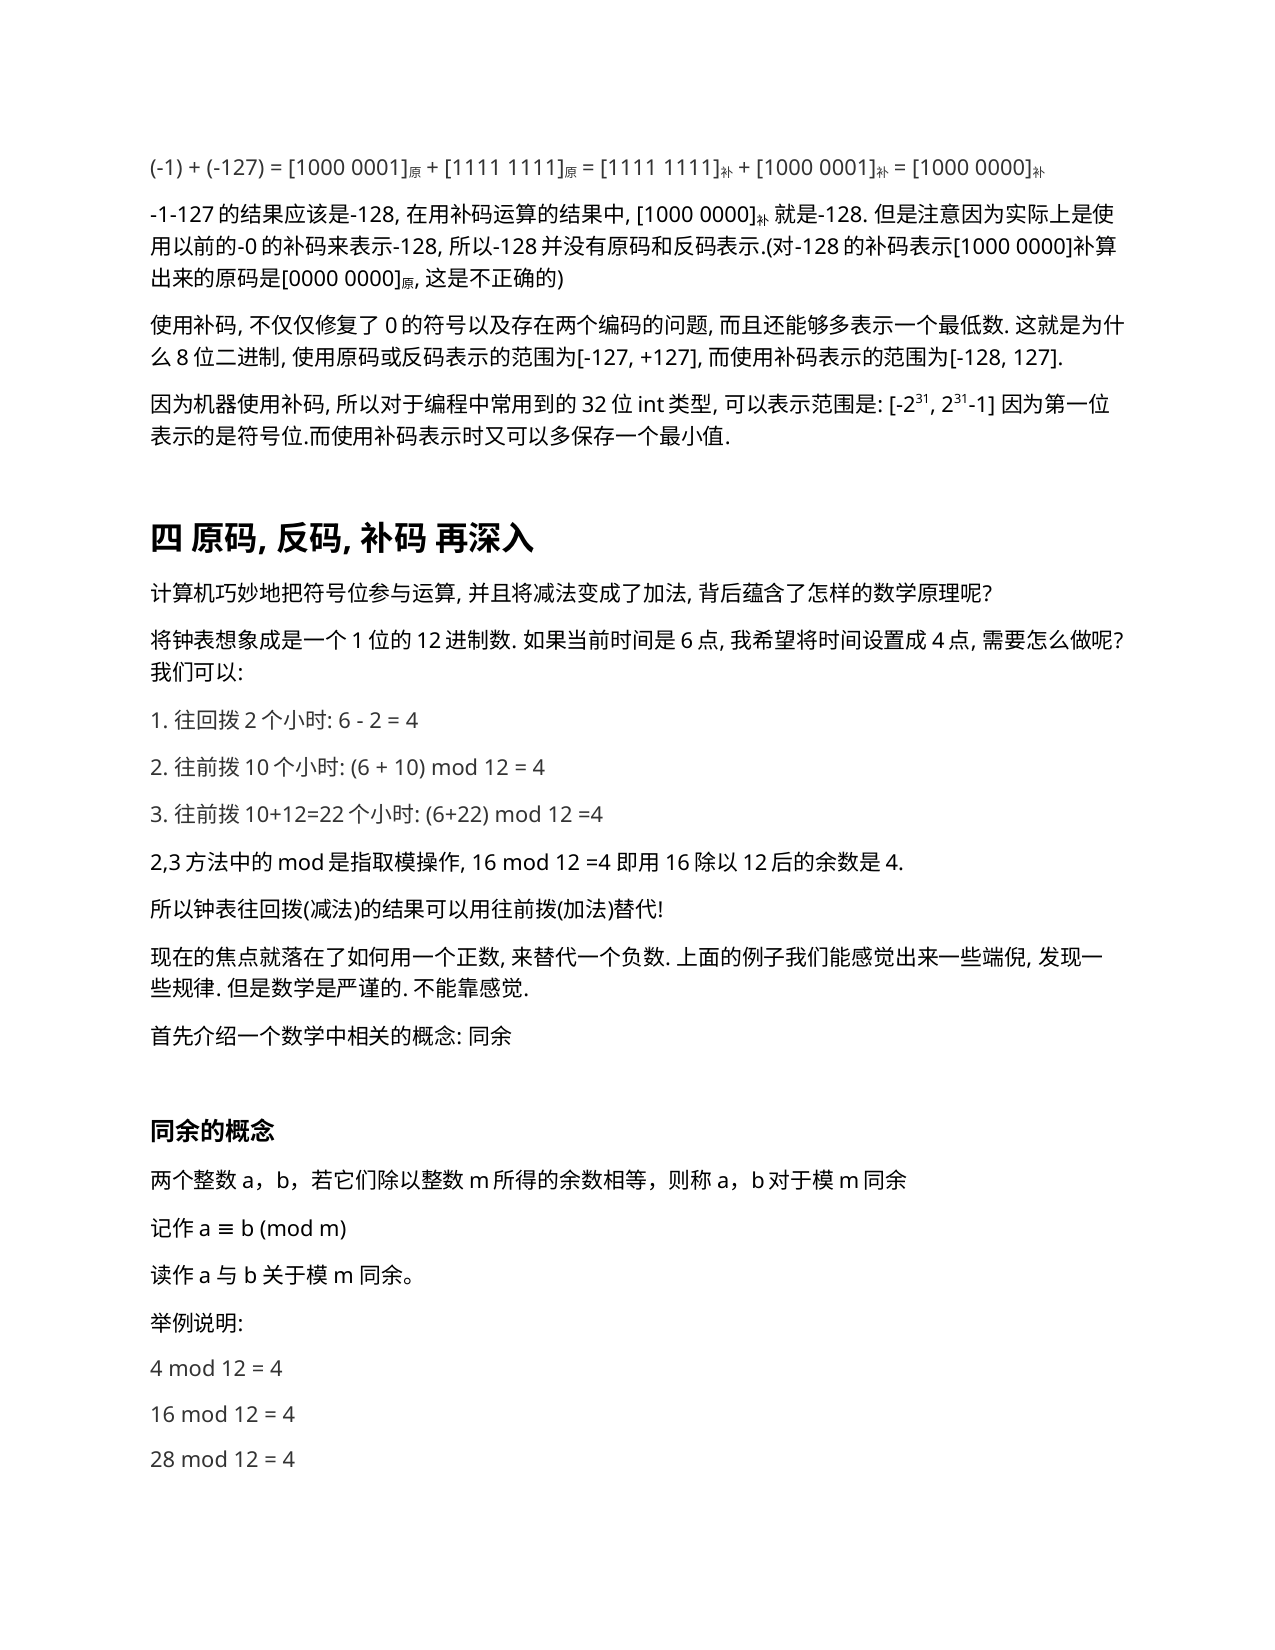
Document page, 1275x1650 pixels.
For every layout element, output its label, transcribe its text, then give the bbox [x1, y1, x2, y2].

text 举例说明: [150, 1306, 1125, 1337]
text 现在的焦点就落在了如何用一个正数, 来替代一个负数. 上面的例子我们能感觉出来一些端倪, 发现一些规律. 但是数学是严谨的. 不能靠感觉. [150, 940, 1125, 1003]
text 3. 往前拨10+12=22个小时: (6+22) mod 12 =4 [150, 797, 1125, 829]
text 计算机巧妙地把符号位参与运算, 并且将减法变成了加法, 背后蕴含了怎样的数学原理呢? [150, 576, 1125, 608]
text 读作 a 与 b 关于模 m 同余。 [150, 1258, 1125, 1290]
text 两个整数a，b，若它们除以整数m所得的余数相等，则称a，b对于模m同余 [150, 1163, 1125, 1195]
text 同余的概念 [150, 1112, 1125, 1148]
text 使用补码, 不仅仅修复了0的符号以及存在两个编码的问题, 而且还能够多表示一个最低数. 这就是为什么8位二进制, 使用原码或反码表示的范围为[-127, +127], 而使用补码表示的范围为[-128, 127]. [150, 308, 1125, 372]
text 所以钟表往回拨(减法)的结果可以用往前拨(加法)替代! [150, 892, 1125, 924]
text -1-127的结果应该是-128, 在用补码运算的结果中, [1000 0000]补 就是-128. 但是注意因为实际上是使用以前的-0的补码来表示-128, 所以-128并没有原码和反码表示.(对-128的补码表示[1000 0000]补算出来的原码是[0000 0000]原, 这是不正确的) [150, 197, 1125, 293]
text 1. 往回拨2个小时: 6 - 2 = 4 [150, 703, 1125, 734]
text 2. 往前拨10个小时: (6 + 10) mod 12 = 4 [150, 750, 1125, 782]
text 将钟表想象成是一个1位的12进制数. 如果当前时间是6点, 我希望将时间设置成4点, 需要怎么做呢?我们可以: [150, 623, 1125, 687]
text 4 mod 12 = 4 [150, 1353, 1125, 1383]
text 记作 a ≡ b (mod m) [150, 1211, 1125, 1243]
text (-1) + (-127) = [1000 0001]原 + [1111 1111]原 = [1111 1111]补 + [1000 0001]补 = [1000 0000]补 [150, 150, 1125, 182]
text 2,3方法中的mod是指取模操作, 16 mod 12 =4 即用16除以12后的余数是4. [150, 845, 1125, 877]
text 16 mod 12 = 4 [150, 1398, 1125, 1428]
text 首先介绍一个数学中相关的概念: 同余 [150, 1019, 1125, 1051]
text 因为机器使用补码, 所以对于编程中常用到的32位int类型, 可以表示范围是: [-231, 231-1] 因为第一位表示的是符号位.而使用补码表示时又可以多保存一个最小值. [150, 387, 1125, 451]
text 四 原码, 反码, 补码 再深入 [150, 512, 1125, 561]
text 28 mod 12 = 4 [150, 1444, 1125, 1474]
